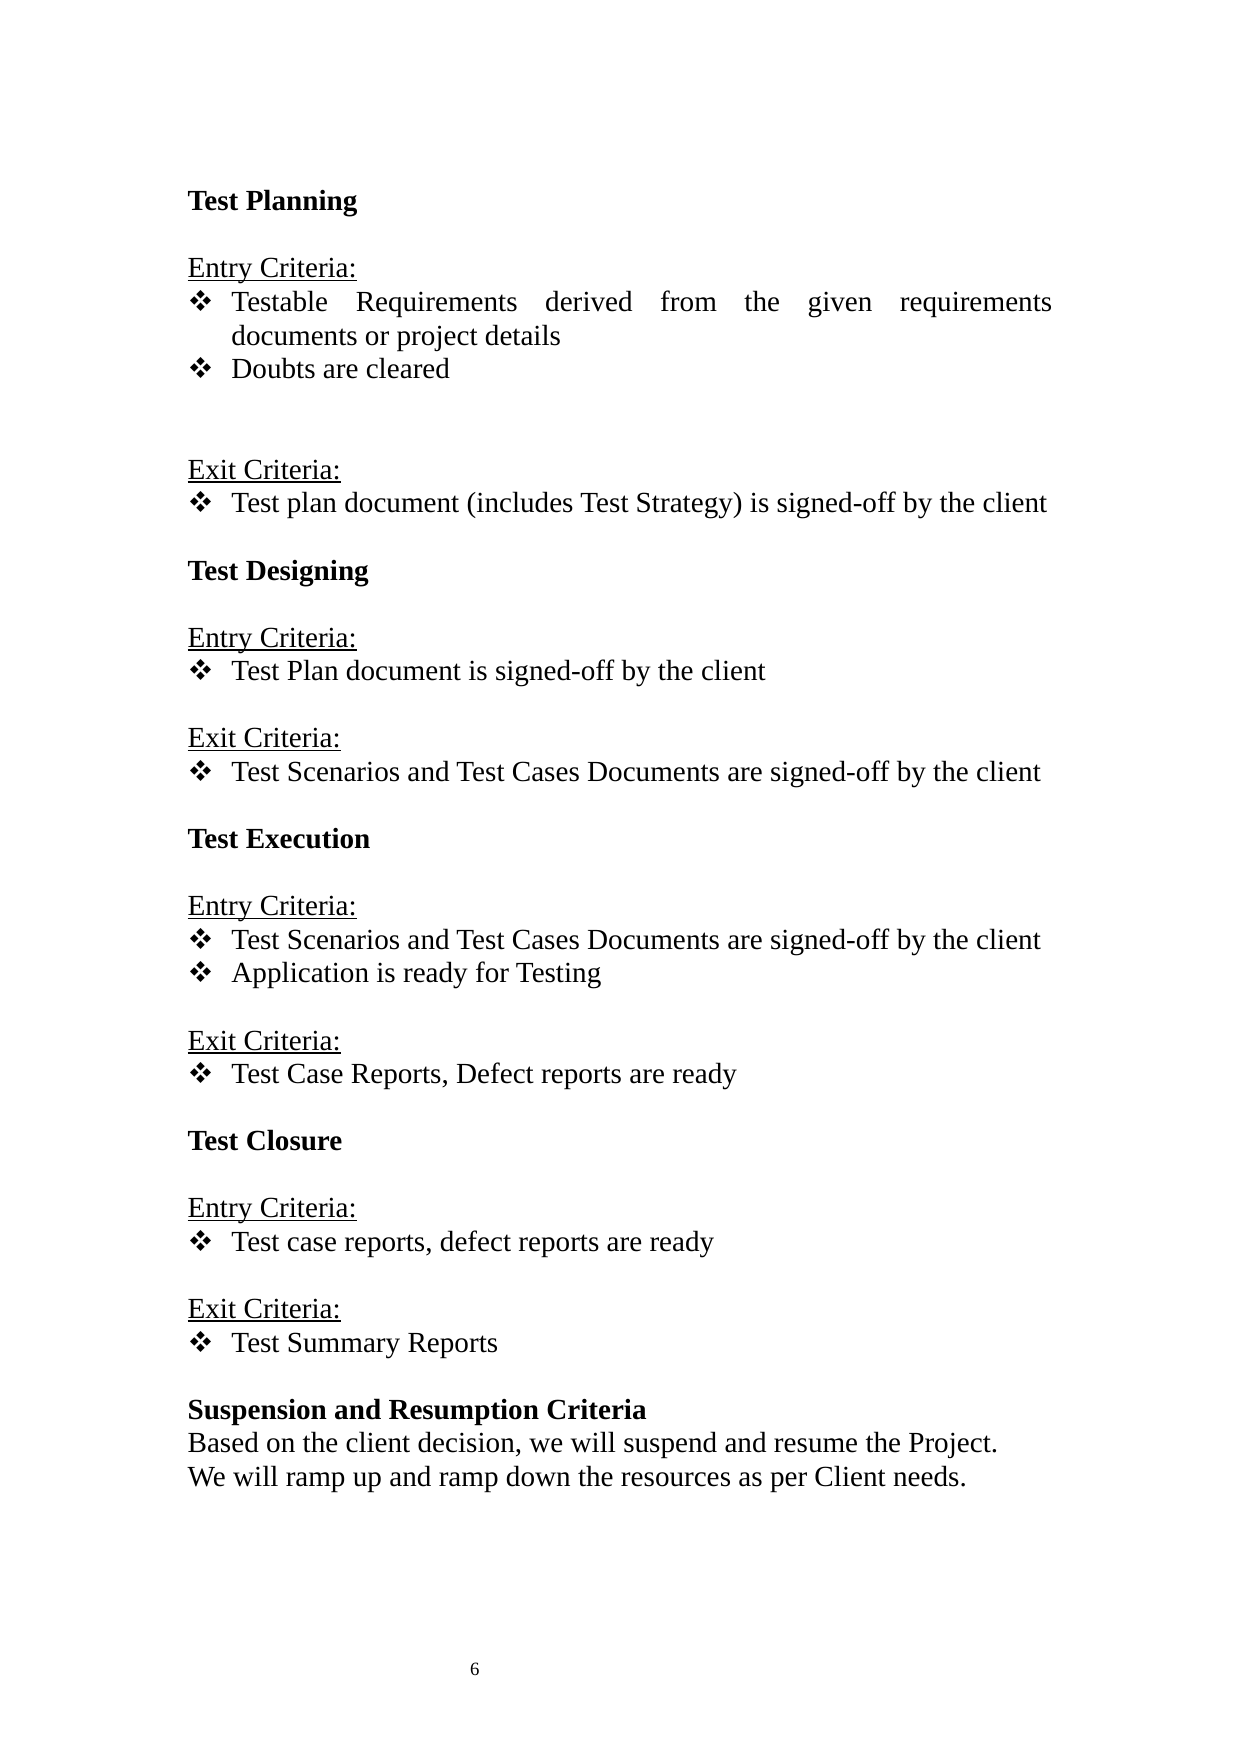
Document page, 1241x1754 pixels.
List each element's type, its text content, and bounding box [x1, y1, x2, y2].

text Exit Criteria: [187, 721, 1053, 754]
list Test Scenarios and Test Cases Documents are signed-off by the client [187, 754, 1053, 788]
text Exit Criteria: [187, 1291, 1053, 1325]
list Testable Requirements derived from the given requirements documents or project details [187, 284, 1053, 351]
list Test Case Reports, Defect reports are ready [187, 1056, 1053, 1090]
text Suspension and Resumption Criteria [187, 1392, 1053, 1426]
text Test Closure [187, 1123, 1053, 1157]
list Test plan document (includes Test Strategy) is signed-off by the client [187, 486, 1053, 519]
list Doubts are cleared [187, 351, 1053, 385]
text We will ramp up and ramp down the resources as per Client needs. [187, 1459, 1053, 1493]
text Exit Criteria: [187, 1023, 1053, 1056]
list Test case reports, defect reports are ready [187, 1224, 1053, 1258]
text Based on the client decision, we will suspend and resume the Project. [187, 1426, 1053, 1459]
text Test Designing [187, 553, 1053, 586]
text Entry Criteria: [187, 620, 1053, 653]
text Entry Criteria: [187, 1191, 1053, 1224]
list Test Scenarios and Test Cases Documents are signed-off by the client [187, 922, 1053, 956]
text Test Execution [187, 821, 1053, 855]
list Application is ready for Testing [187, 956, 1053, 989]
text Test Planning [187, 183, 1053, 217]
text Entry Criteria: [187, 251, 1053, 284]
list Test Summary Reports [187, 1325, 1053, 1358]
text Entry Criteria: [187, 888, 1053, 922]
text Exit Criteria: [187, 452, 1053, 486]
list Test Plan document is signed-off by the client [187, 653, 1053, 687]
